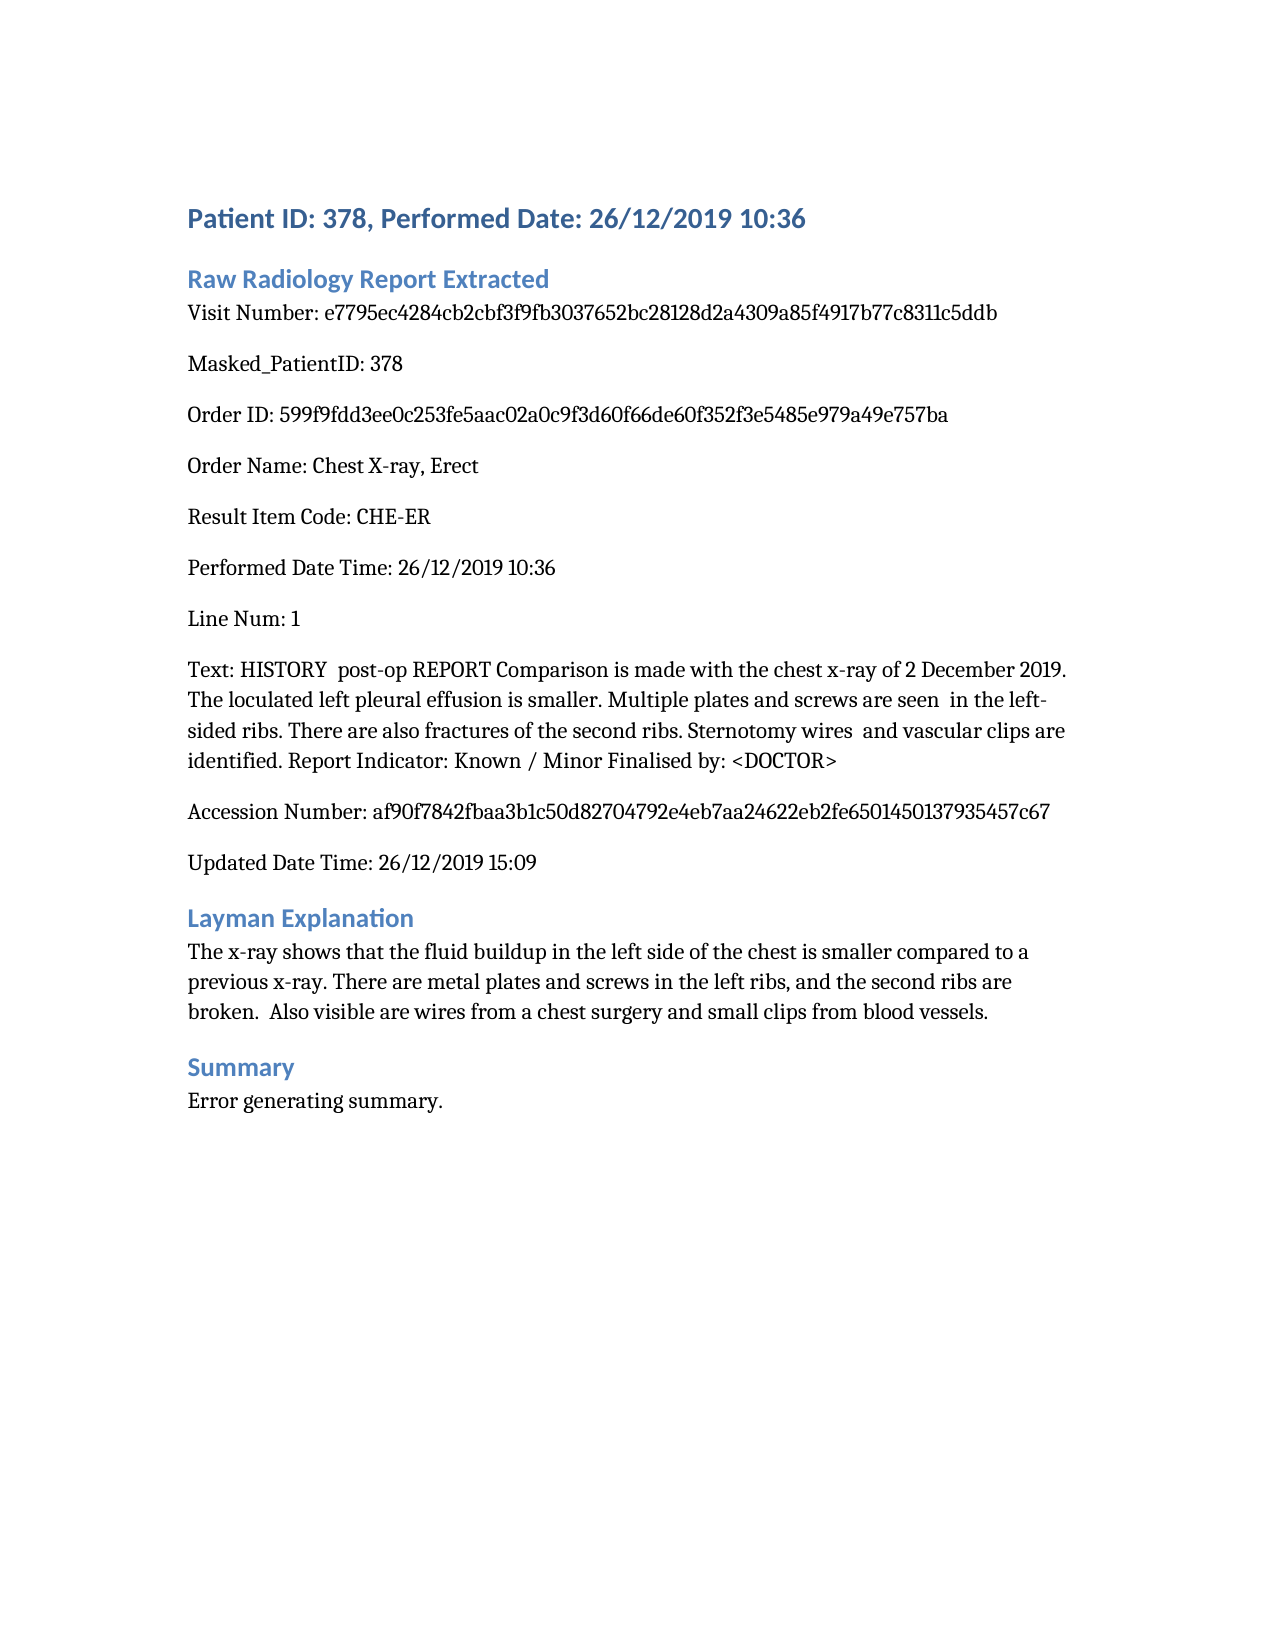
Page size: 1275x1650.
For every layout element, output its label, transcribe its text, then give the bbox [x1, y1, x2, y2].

text Error generating summary. [187, 1088, 1087, 1114]
subtitle Summary [187, 1050, 1087, 1083]
text Line Num: 1 [187, 606, 1087, 632]
text Masked_PatientID: 378 [187, 351, 1087, 377]
subtitle Patient ID: 378, Performed Date: 26/12/2019 10:36 [187, 200, 1087, 236]
text Accession Number: af90f7842fbaa3b1c50d82704792e4eb7aa24622eb2fe6501450137935457c67 [187, 799, 1087, 825]
text Visit Number: e7795ec4284cb2cbf3f9fb3037652bc28128d2a4309a85f4917b77c8311c5ddb [187, 300, 1087, 326]
text Order Name: Chest X-ray, Erect [187, 453, 1087, 479]
subtitle Raw Radiology Report Extracted [187, 262, 1087, 295]
text Performed Date Time: 26/12/2019 10:36 [187, 555, 1087, 581]
text Text: HISTORY post-op REPORT Comparison is made with the chest x-ray of 2 December 2019. The loculated left pleural effusion is smaller. Multiple plates and screws are seen in the left-sided ribs. There are also fractures of the second ribs. Sternotomy wires and vascular clips are identified. Report Indicator: Known / Minor Finalised by: <DOCTOR> [187, 657, 1087, 774]
text Result Item Code: CHE-ER [187, 504, 1087, 530]
subtitle Layman Explanation [187, 901, 1087, 934]
text Updated Date Time: 26/12/2019 15:09 [187, 850, 1087, 876]
text The x-ray shows that the fluid buildup in the left side of the chest is smaller compared to a previous x-ray. There are metal plates and screws in the left ribs, and the second ribs are broken. Also visible are wires from a chest surgery and small clips from blood vessels. [187, 939, 1087, 1025]
text Order ID: 599f9fdd3ee0c253fe5aac02a0c9f3d60f66de60f352f3e5485e979a49e757ba [187, 402, 1087, 428]
